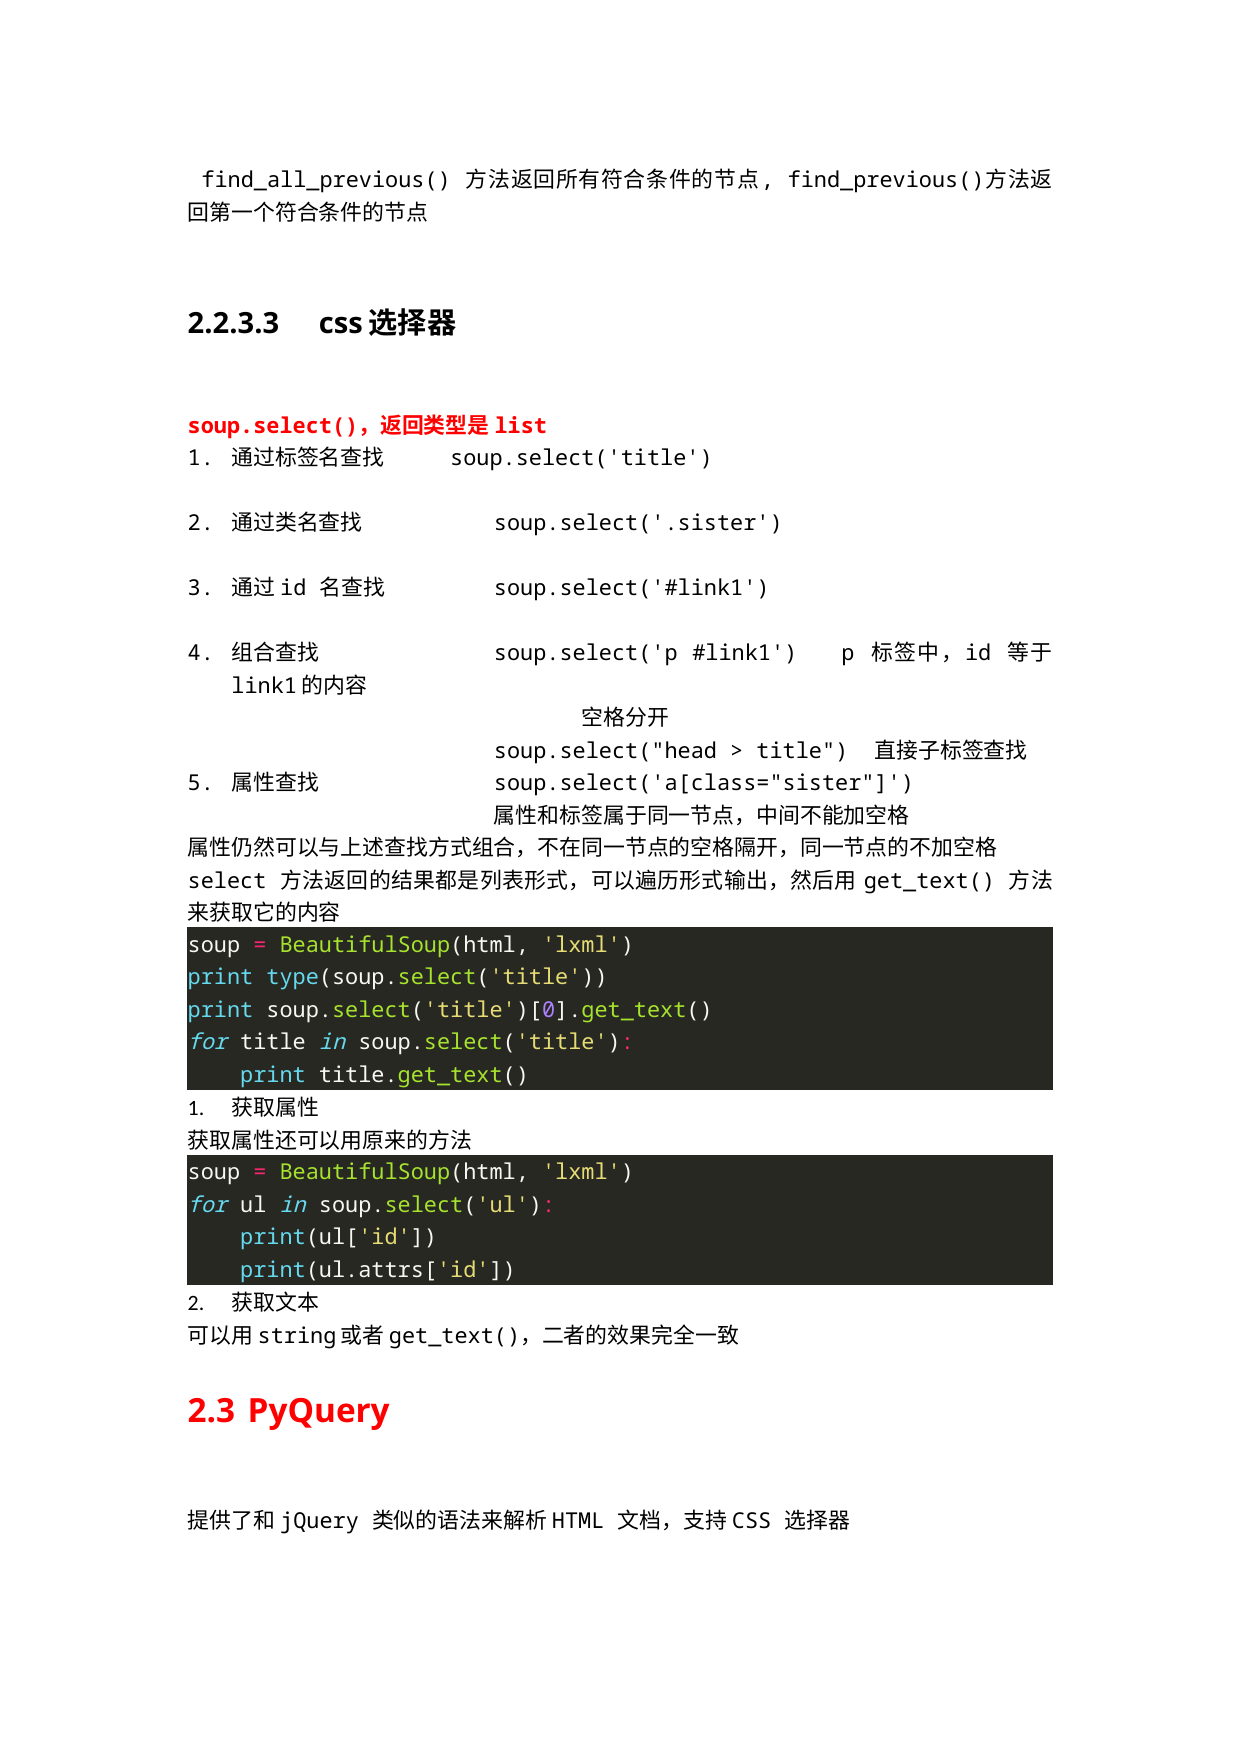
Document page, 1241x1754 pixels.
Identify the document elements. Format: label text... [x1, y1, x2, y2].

list 属性和标签属于同一节点，中间不能加空格 [494, 797, 1053, 830]
list 获取文本 [187, 1285, 1053, 1317]
text select 方法返回的结果都是列表形式，可以遍历形式输出，然后用 get_text() 方法来获取它的内容 [187, 862, 1053, 927]
list 组合查找 soup.select('p #link1') p 标签中，id 等于 link1的内容 [187, 635, 1053, 700]
text 属性仍然可以与上述查找方式组合，不在同一节点的空格隔开，同一节点的不加空格 [187, 830, 1053, 862]
text 获取属性还可以用原来的方法 [187, 1122, 1053, 1155]
text 可以用string或者get_text()，二者的效果完全一致 [187, 1317, 1053, 1350]
list 通过 id 名查找 soup.select('#link1') [187, 570, 1053, 602]
text 空格分开 [581, 700, 1053, 732]
list 获取属性 [187, 1090, 1053, 1122]
text soup = BeautifulSoup(html, 'lxml') for ul in soup.select('ul'): print(ul['id']) print(ul.attrs['id']) [187, 1155, 1053, 1285]
list 通过类名查找 soup.select('.sister') [187, 505, 1053, 537]
text soup.select()，返回类型是 list [187, 407, 1053, 440]
text 提供了和 jQuery 类似的语法来解析 HTML 文档，支持 CSS 选择器 [187, 1502, 1053, 1535]
text 这2个方法通过 .previous_elements 属性对当前节点前面的 tag 和字符串进行迭代, find_all_previous() 方法返回所有符合条件的节点, find_previous()方法返回第一个符合条件的节点 [187, 162, 1053, 227]
subtitle PyQuery [187, 1377, 1053, 1442]
subtitle css选择器 [187, 289, 1053, 354]
text soup.select("head > title") 直接子标签查找 [187, 732, 1053, 765]
text soup = BeautifulSoup(html, 'lxml') print type(soup.select('title')) print soup.select('title')[0].get_text() for title in soup.select('title'): print title.get_text() [187, 927, 1053, 1090]
list 通过标签名查找 soup.select('title') [187, 440, 1053, 472]
list 属性查找 soup.select('a[class="sister"]') [187, 765, 1053, 797]
